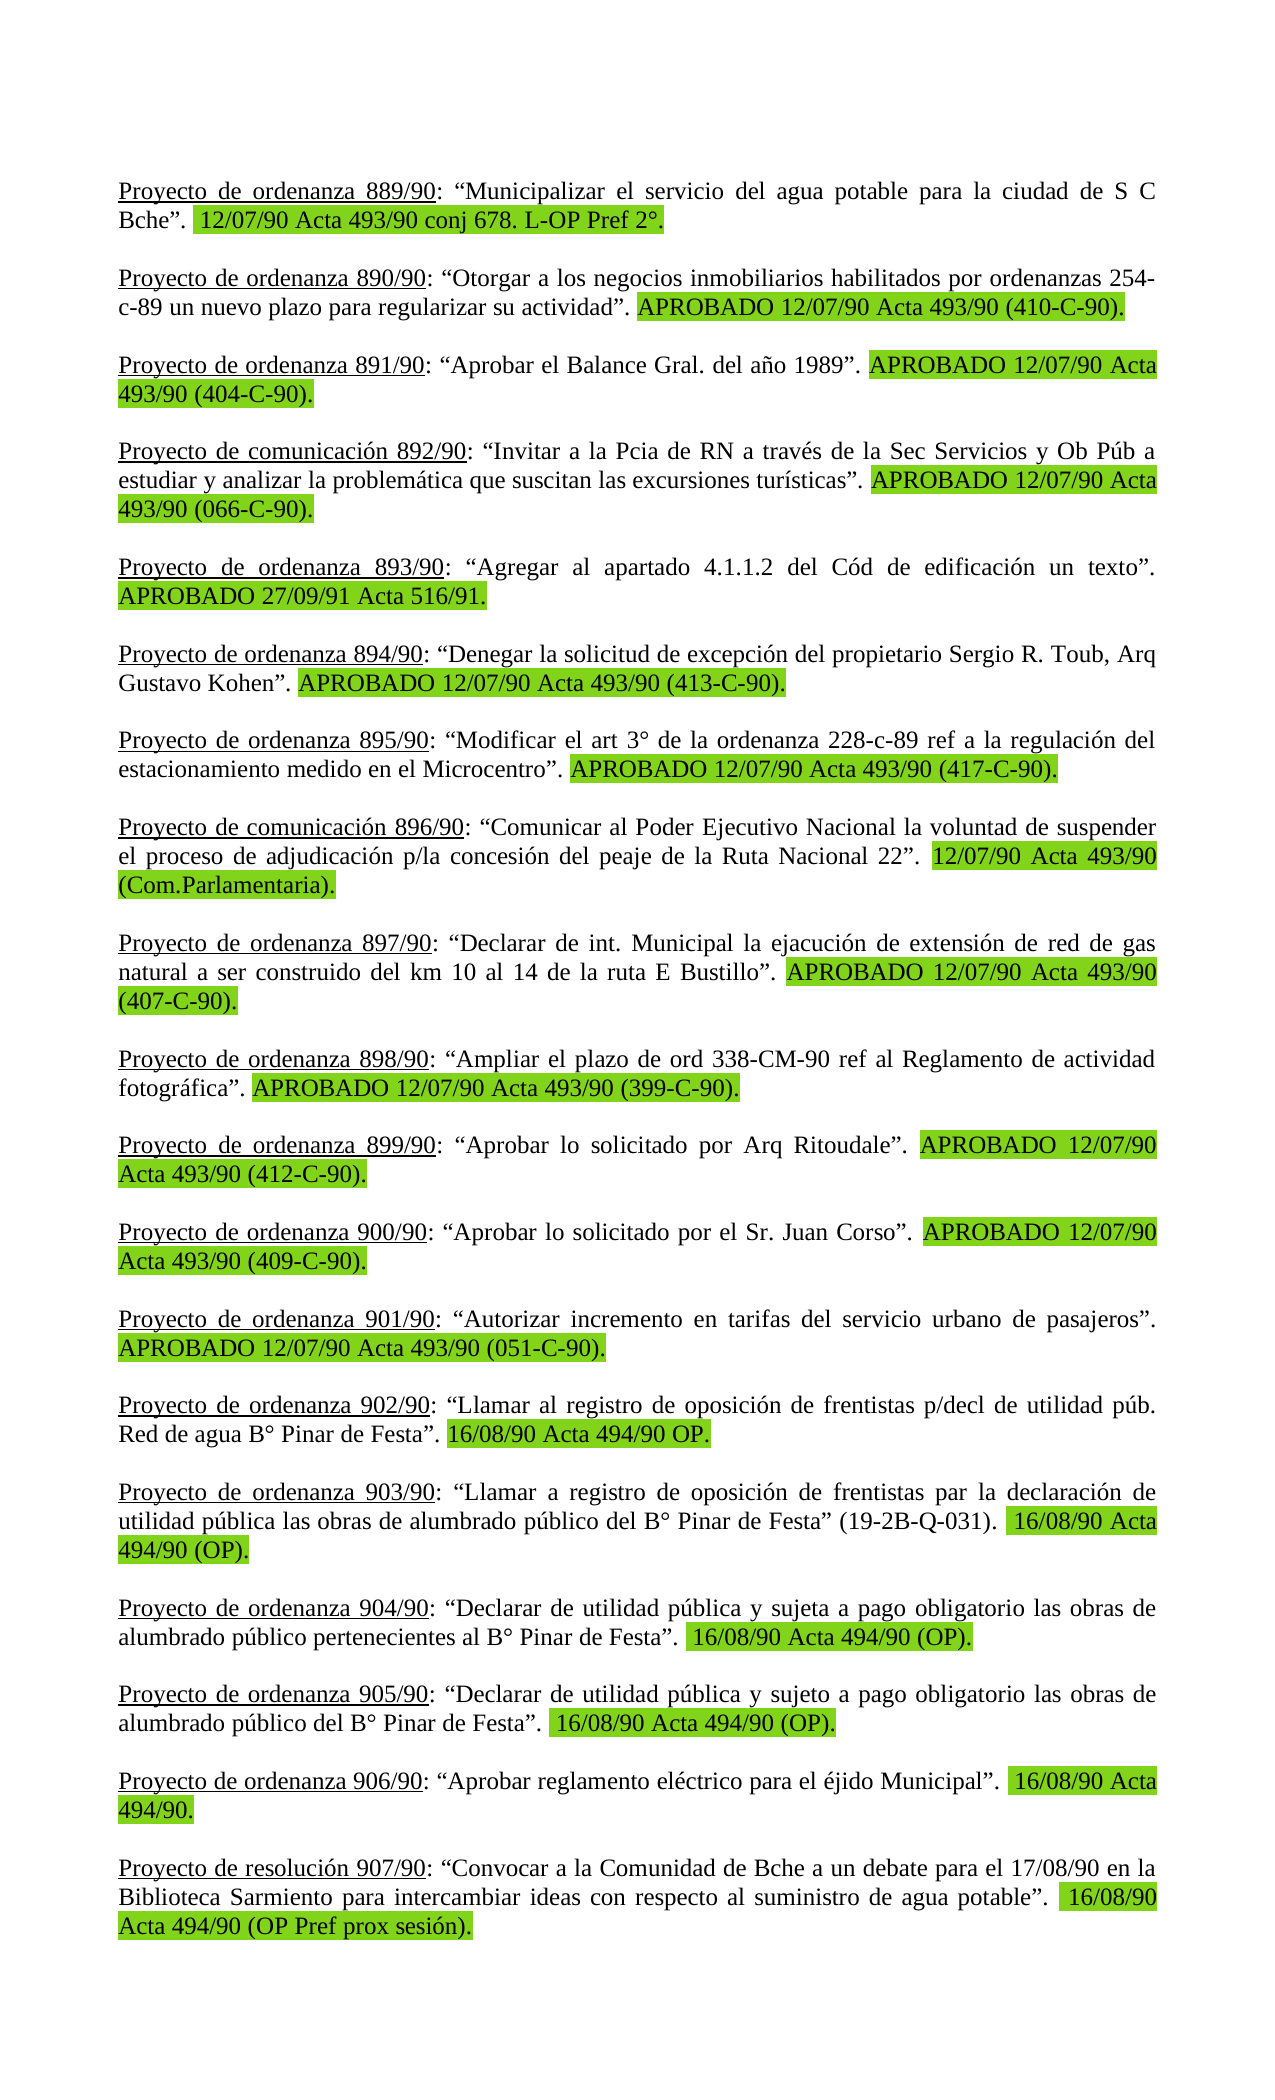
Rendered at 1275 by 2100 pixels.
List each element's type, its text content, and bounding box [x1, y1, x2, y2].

text Proyecto de ordenanza 889/90: “Municipalizar el servicio del agua potable para la ciudad de S C Bche”. 12/07/90 Acta 493/90 conj 678. L-OP Pref 2°. [118, 176, 1157, 234]
text Proyecto de resolución 907/90: “Convocar a la Comunidad de Bche a un debate para el 17/08/90 en la Biblioteca Sarmiento para intercambiar ideas con respecto al suministro de agua potable”. 16/08/90 Acta 494/90 (OP Pref prox sesión). [118, 1852, 1157, 1940]
text Proyecto de ordenanza 894/90: “Denegar la solicitud de excepción del propietario Sergio R. Toub, Arq Gustavo Kohen”. APROBADO 12/07/90 Acta 493/90 (413-C-90). [118, 639, 1157, 697]
text Proyecto de ordenanza 903/90: “Llamar a registro de oposición de frentistas par la declaración de utilidad pública las obras de alumbrado público del B° Pinar de Festa” (19-2B-Q-031). 16/08/90 Acta 494/90 (OP). [118, 1477, 1157, 1564]
text Proyecto de ordenanza 902/90: “Llamar al registro de oposición de frentistas p/decl de utilidad púb. Red de agua B° Pinar de Festa”. 16/08/90 Acta 494/90 OP. [118, 1390, 1157, 1448]
text Proyecto de ordenanza 900/90: “Aprobar lo solicitado por el Sr. Juan Corso”. APROBADO 12/07/90 Acta 493/90 (409-C-90). [118, 1217, 1157, 1275]
text Proyecto de ordenanza 890/90: “Otorgar a los negocios inmobiliarios habilitados por ordenanzas 254-c-89 un nuevo plazo para regularizar su actividad”. APROBADO 12/07/90 Acta 493/90 (410-C-90). [118, 263, 1157, 321]
text Proyecto de ordenanza 891/90: “Aprobar el Balance Gral. del año 1989”. APROBADO 12/07/90 Acta 493/90 (404-C-90). [118, 349, 1157, 408]
text Proyecto de ordenanza 899/90: “Aprobar lo solicitado por Arq Ritoudale”. APROBADO 12/07/90 Acta 493/90 (412-C-90). [118, 1130, 1157, 1188]
text Proyecto de ordenanza 895/90: “Modificar el art 3° de la ordenanza 228-c-89 ref a la regulación del estacionamiento medido en el Microcentro”. APROBADO 12/07/90 Acta 493/90 (417-C-90). [118, 725, 1157, 783]
text Proyecto de comunicación 896/90: “Comunicar al Poder Ejecutivo Nacional la voluntad de suspender el proceso de adjudicación p/la concesión del peaje de la Ruta Nacional 22”. 12/07/90 Acta 493/90 (Com.Parlamentaria). [118, 812, 1157, 899]
text Proyecto de ordenanza 897/90: “Declarar de int. Municipal la ejacución de extensión de red de gas natural a ser construido del km 10 al 14 de la ruta E Bustillo”. APROBADO 12/07/90 Acta 493/90 (407-C-90). [118, 928, 1157, 1015]
text Proyecto de ordenanza 901/90: “Autorizar incremento en tarifas del servicio urbano de pasajeros”. APROBADO 12/07/90 Acta 493/90 (051-C-90). [118, 1303, 1157, 1362]
text Proyecto de comunicación 892/90: “Invitar a la Pcia de RN a través de la Sec Servicios y Ob Púb a estudiar y analizar la problemática que suscitan las excursiones turísticas”. APROBADO 12/07/90 Acta 493/90 (066-C-90). [118, 436, 1157, 523]
text Proyecto de ordenanza 893/90: “Agregar al apartado 4.1.1.2 del Cód de edificación un texto”. APROBADO 27/09/91 Acta 516/91. [118, 552, 1157, 610]
text Proyecto de ordenanza 905/90: “Declarar de utilidad pública y sujeto a pago obligatorio las obras de alumbrado público del B° Pinar de Festa”. 16/08/90 Acta 494/90 (OP). [118, 1679, 1157, 1737]
text Proyecto de ordenanza 898/90: “Ampliar el plazo de ord 338-CM-90 ref al Reglamento de actividad fotográfica”. APROBADO 12/07/90 Acta 493/90 (399-C-90). [118, 1043, 1157, 1102]
text Proyecto de ordenanza 904/90: “Declarar de utilidad pública y sujeta a pago obligatorio las obras de alumbrado público pertenecientes al B° Pinar de Festa”. 16/08/90 Acta 494/90 (OP). [118, 1592, 1157, 1651]
text Proyecto de ordenanza 906/90: “Aprobar reglamento eléctrico para el éjido Municipal”. 16/08/90 Acta 494/90. [118, 1766, 1157, 1824]
